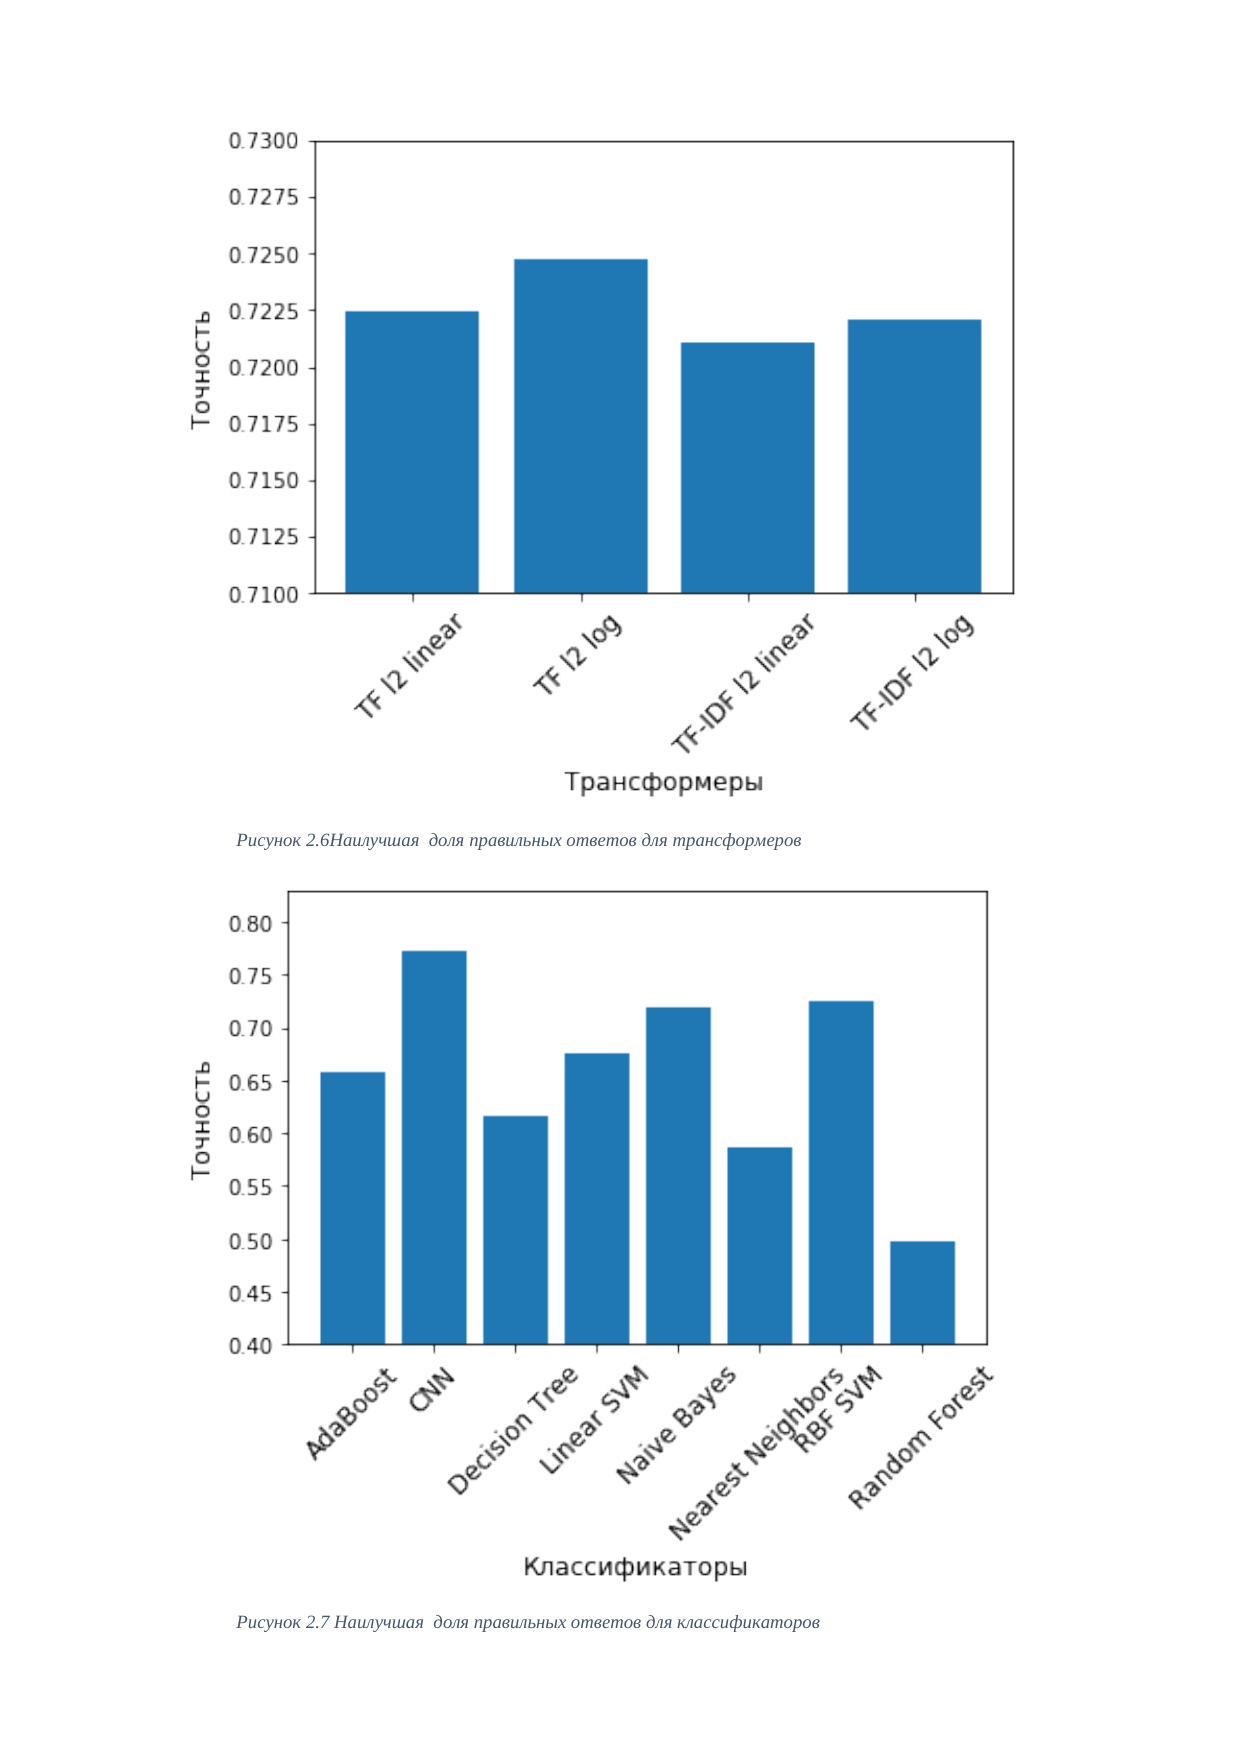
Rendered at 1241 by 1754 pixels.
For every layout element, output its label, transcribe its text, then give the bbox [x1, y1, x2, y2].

picture [177, 118, 1034, 812]
picture [177, 871, 1014, 1595]
